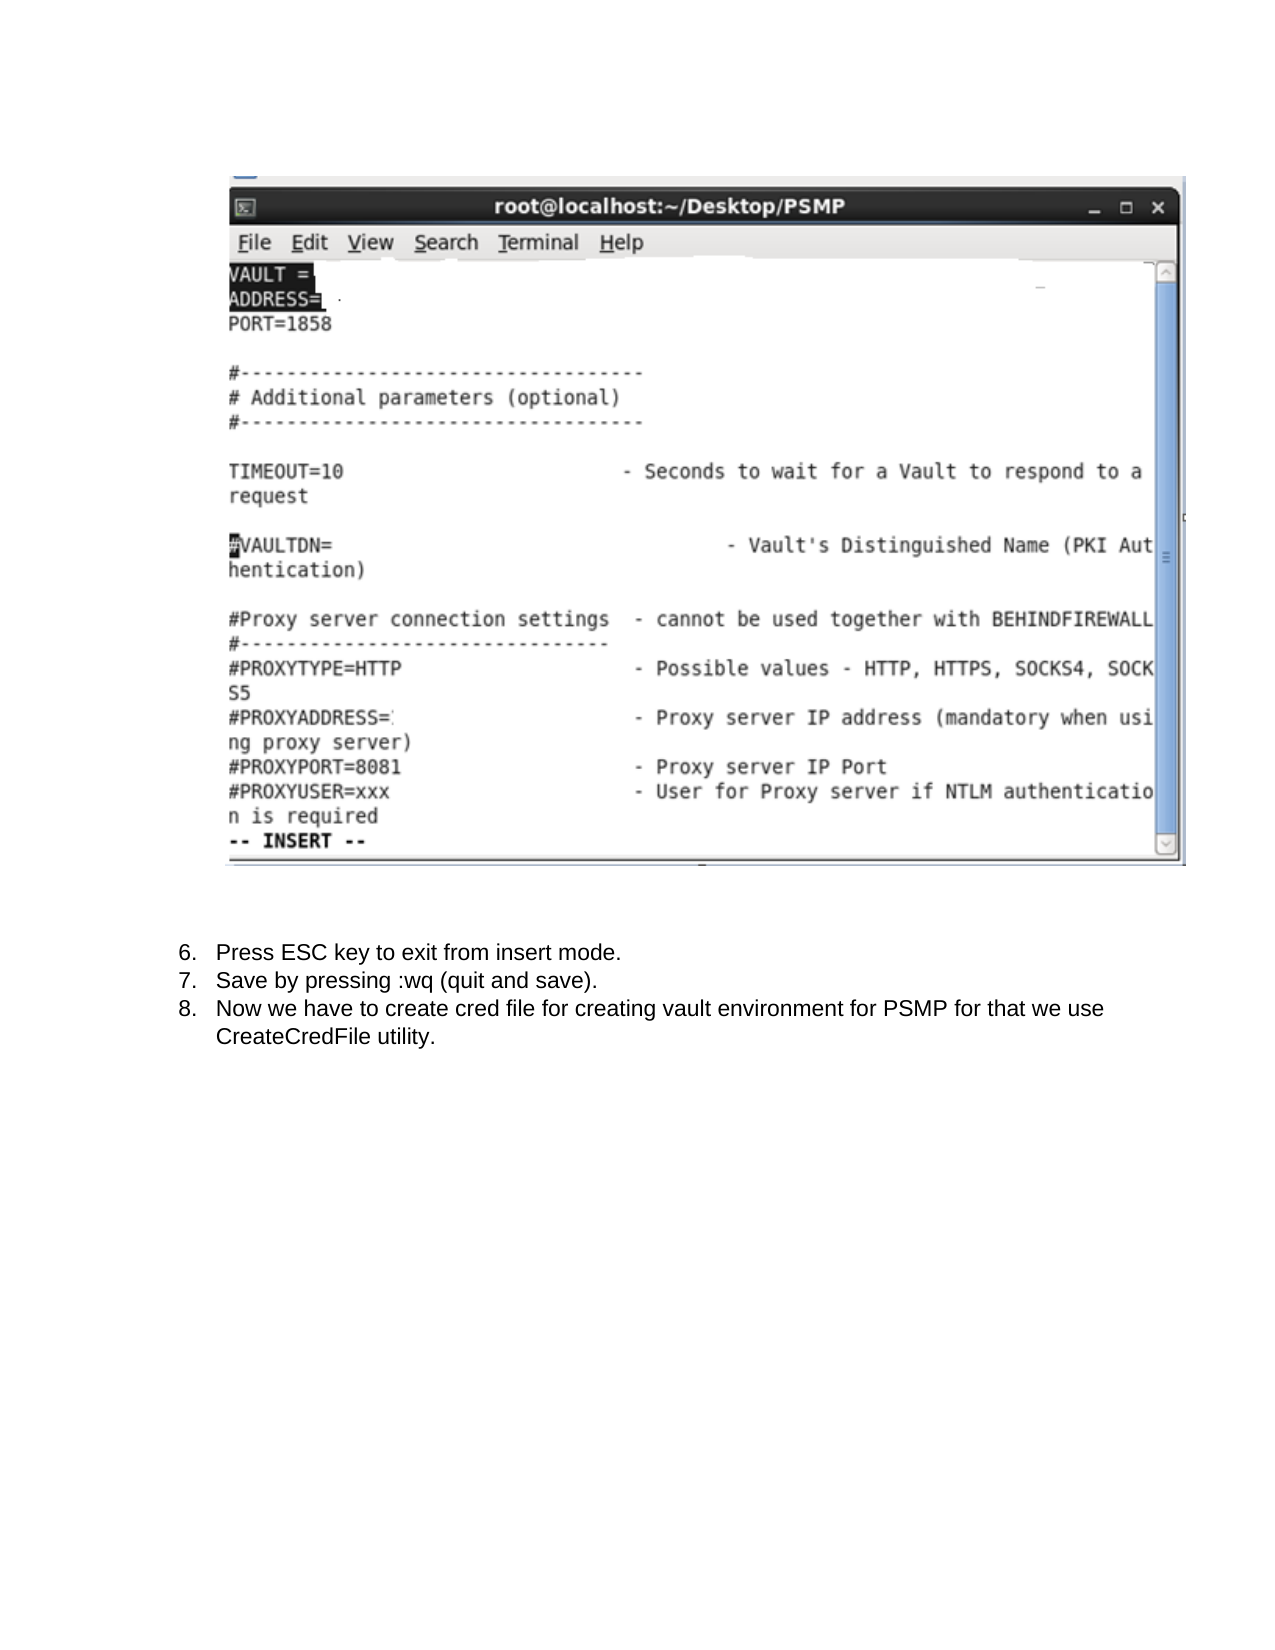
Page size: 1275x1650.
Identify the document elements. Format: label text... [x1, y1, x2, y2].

picture [225, 176, 1186, 866]
list Now we have to create cred file for creating vault environment for PSMP for that we use CreateCredFile utility. [178, 995, 1125, 1049]
list Save by pressing :wq (quit and save). [178, 967, 1125, 993]
list Press ESC key to exit from insert mode. [178, 939, 1125, 965]
